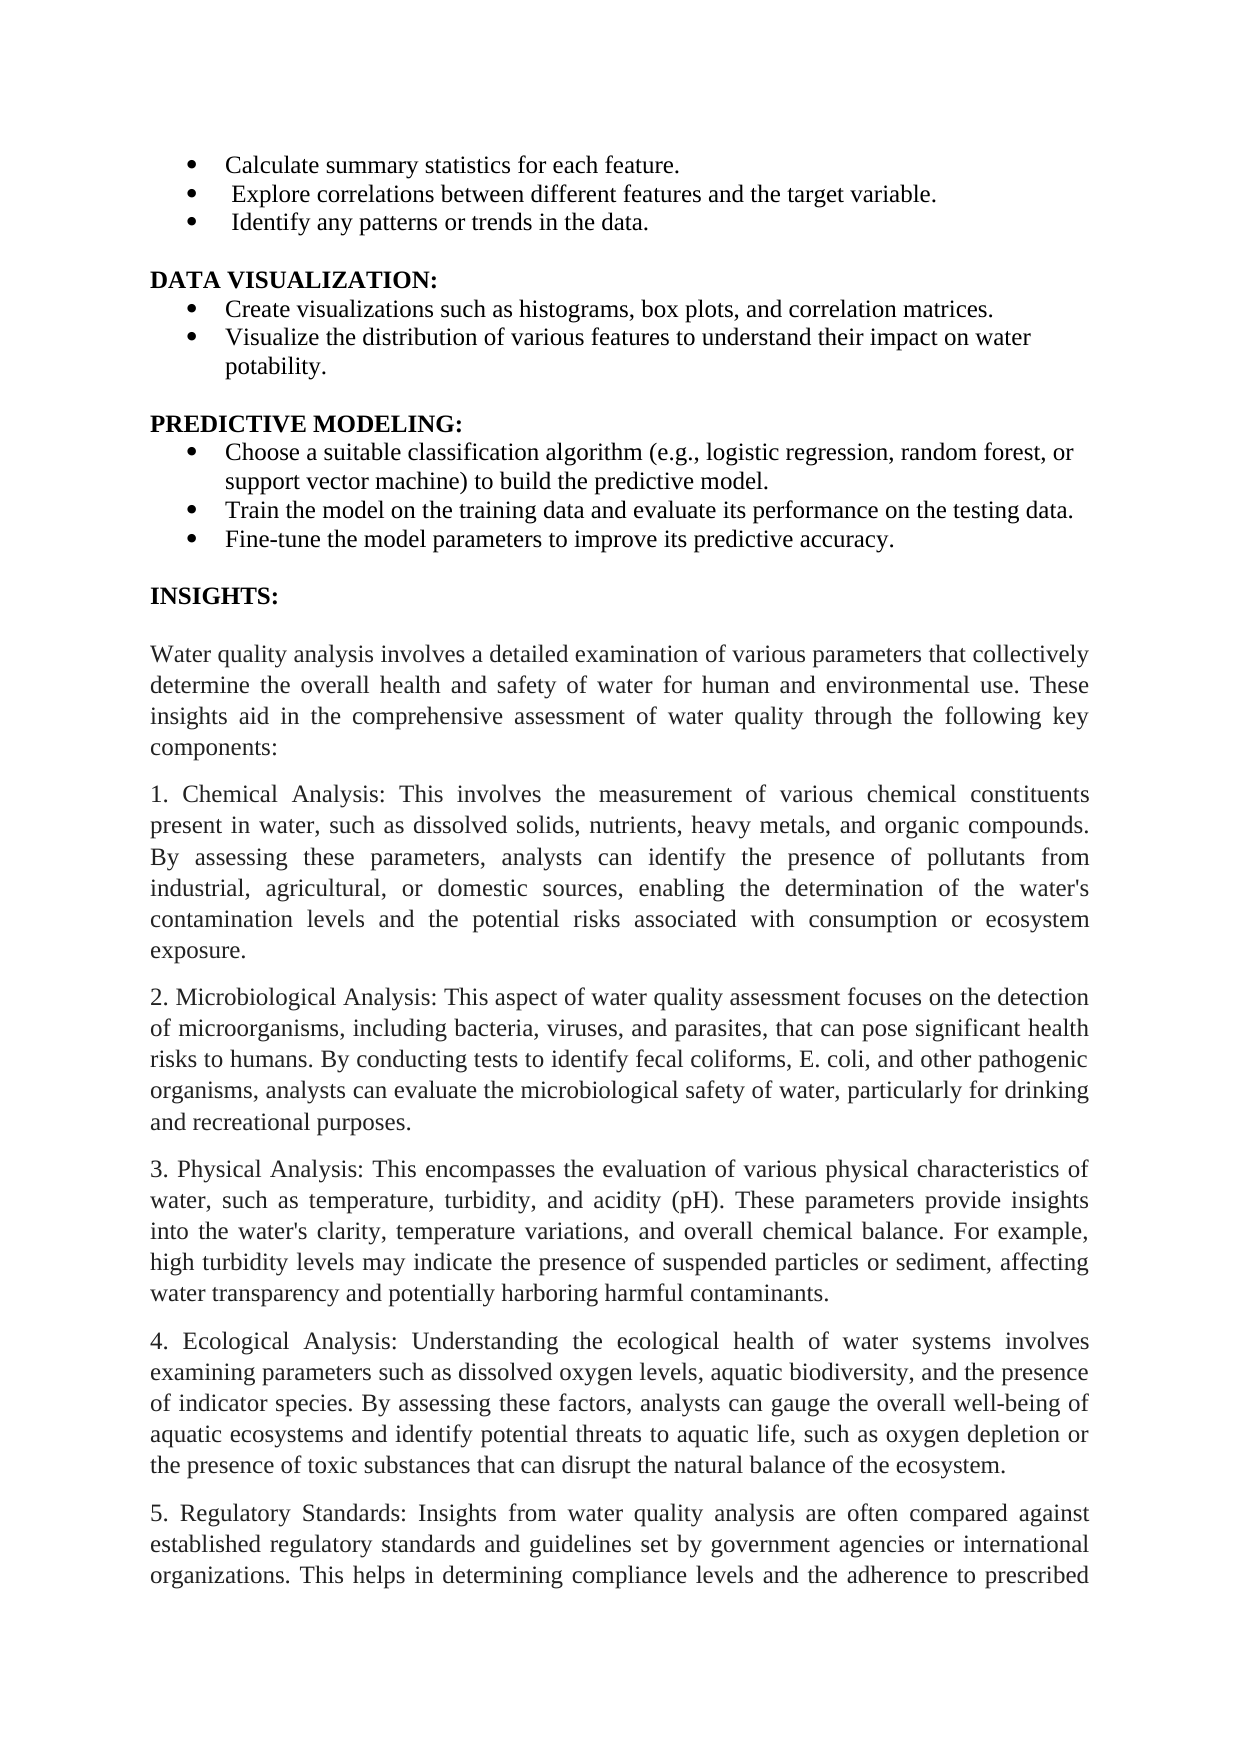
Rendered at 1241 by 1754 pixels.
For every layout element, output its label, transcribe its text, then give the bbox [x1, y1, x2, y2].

text 4. Ecological Analysis: Understanding the ecological health of water systems involves examining parameters such as dissolved oxygen levels, aquatic biodiversity, and the presence of indicator species. By assessing these factors, analysts can gauge the overall well-being of aquatic ecosystems and identify potential threats to aquatic life, such as oxygen depletion or the presence of toxic substances that can disrupt the natural balance of the ecosystem. [150, 1448, 1090, 1479]
text PREDICTIVE MODELING: [150, 409, 1090, 437]
list Train the model on the training data and evaluate its performance on the testing data. [187, 495, 1090, 524]
text INSIGHTS: [150, 581, 1090, 610]
text 3. Physical Analysis: This encompasses the evaluation of various physical characteristics of water, such as temperature, turbidity, and acidity (pH). These parameters provide insights into the water's clarity, temperature variations, and overall chemical balance. For example, high turbidity levels may indicate the presence of suspended particles or sediment, affecting water transparency and potentially harboring harmful contaminants. [150, 1276, 1090, 1307]
text 1. Chemical Analysis: This involves the measurement of various chemical constituents present in water, such as dissolved solids, nutrients, heavy metals, and organic compounds. By assessing these parameters, analysts can identify the presence of pollutants from industrial, agricultural, or domestic sources, enabling the determination of the water's contamination levels and the potential risks associated with consumption or ecosystem exposure. [150, 932, 1090, 963]
list Calculate summary statistics for each feature. [187, 150, 1090, 179]
list Explore correlations between different features and the target variable. [187, 179, 1090, 207]
text 2. Microbiological Analysis: This aspect of water quality assessment focuses on the detection of microorganisms, including bacteria, viruses, and parasites, that can pose significant health risks to humans. By conducting tests to identify fecal coliforms, E. coli, and other pathogenic organisms, analysts can evaluate the microbiological safety of water, particularly for drinking and recreational purposes. [150, 1104, 1090, 1135]
list Create visualizations such as histograms, box plots, and correlation matrices. [187, 294, 1090, 322]
text Water quality analysis involves a detailed examination of various parameters that collectively determine the overall health and safety of water for human and environmental use. These insights aid in the comprehensive assessment of water quality through the following key components: [150, 729, 1090, 761]
list Choose a suitable classification algorithm (e.g., logistic regression, random forest, or support vector machine) to build the predictive model. [187, 437, 1090, 495]
list Fine-tune the model parameters to improve its predictive accuracy. [187, 524, 1090, 552]
text DATA VISUALIZATION: [150, 265, 1090, 294]
list Visualize the distribution of various features to understand their impact on water potability. [187, 322, 1090, 380]
list Identify any patterns or trends in the data. [187, 207, 1090, 236]
